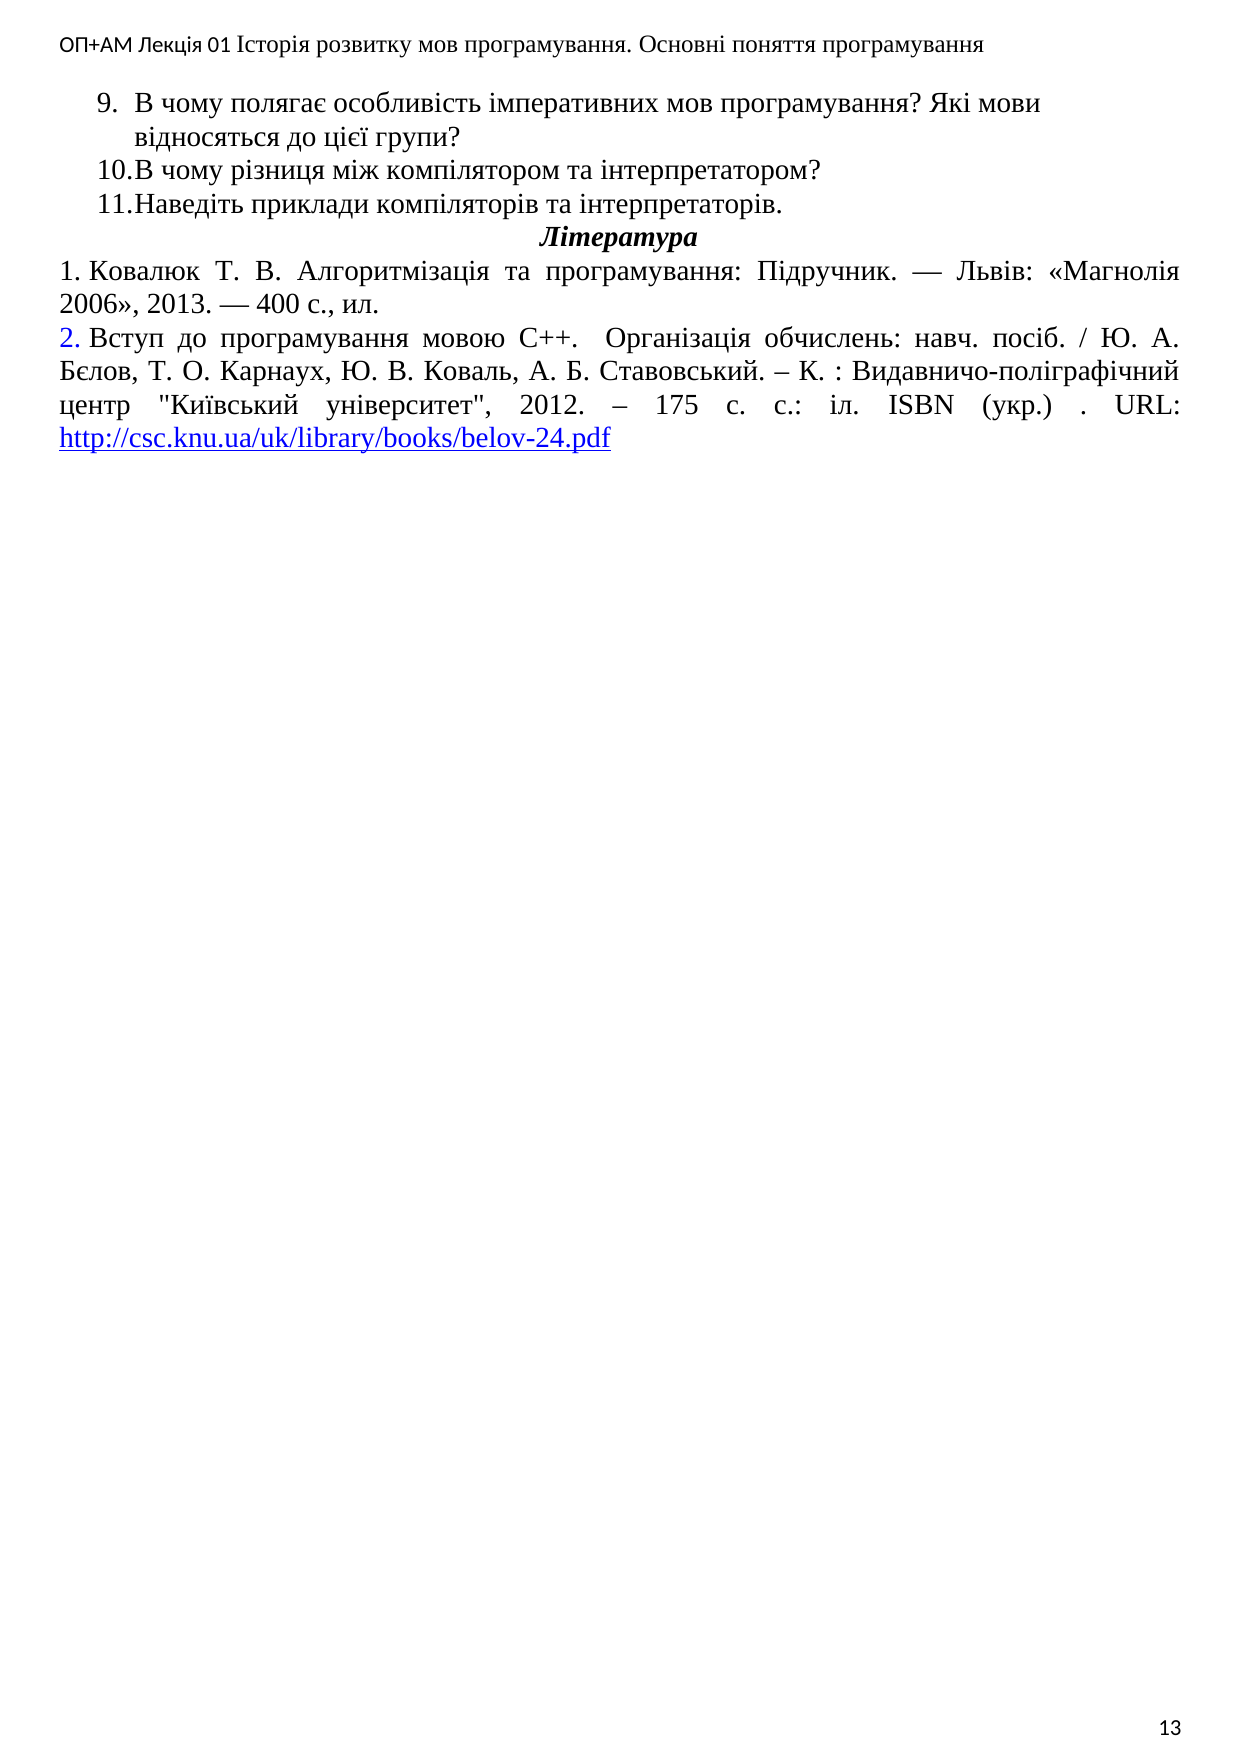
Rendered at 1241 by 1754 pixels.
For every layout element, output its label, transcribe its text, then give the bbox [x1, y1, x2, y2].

list В чому різниця між компілятором та інтерпретатором? [97, 152, 1181, 186]
list В чому полягає особливість імперативних мов програмування? Які мови відносяться до цієї групи? [97, 85, 1181, 152]
text Література [59, 219, 1181, 253]
list Ковалюк Т. В. Алгоритмізація та програмування: Підручник. — Львів: «Магнолія 2006», 2013. — 400 с., ил. [59, 253, 1181, 320]
list Вступ до програмування мовою С++. Організація обчислень: навч. посіб. / Ю. А. Бєлов, Т. О. Карнаух, Ю. В. Коваль, А. Б. Ставовський. – К. : Видавничо-поліграфічний центр "Київський університет", 2012. – 175 с. с.: іл. ISBN (укр.) . URL: http://csc.knu.ua/uk/library/books/belov-24.pdf [59, 320, 1181, 454]
list Наведіть приклади компіляторів та інтерпретаторів. [97, 186, 1181, 219]
